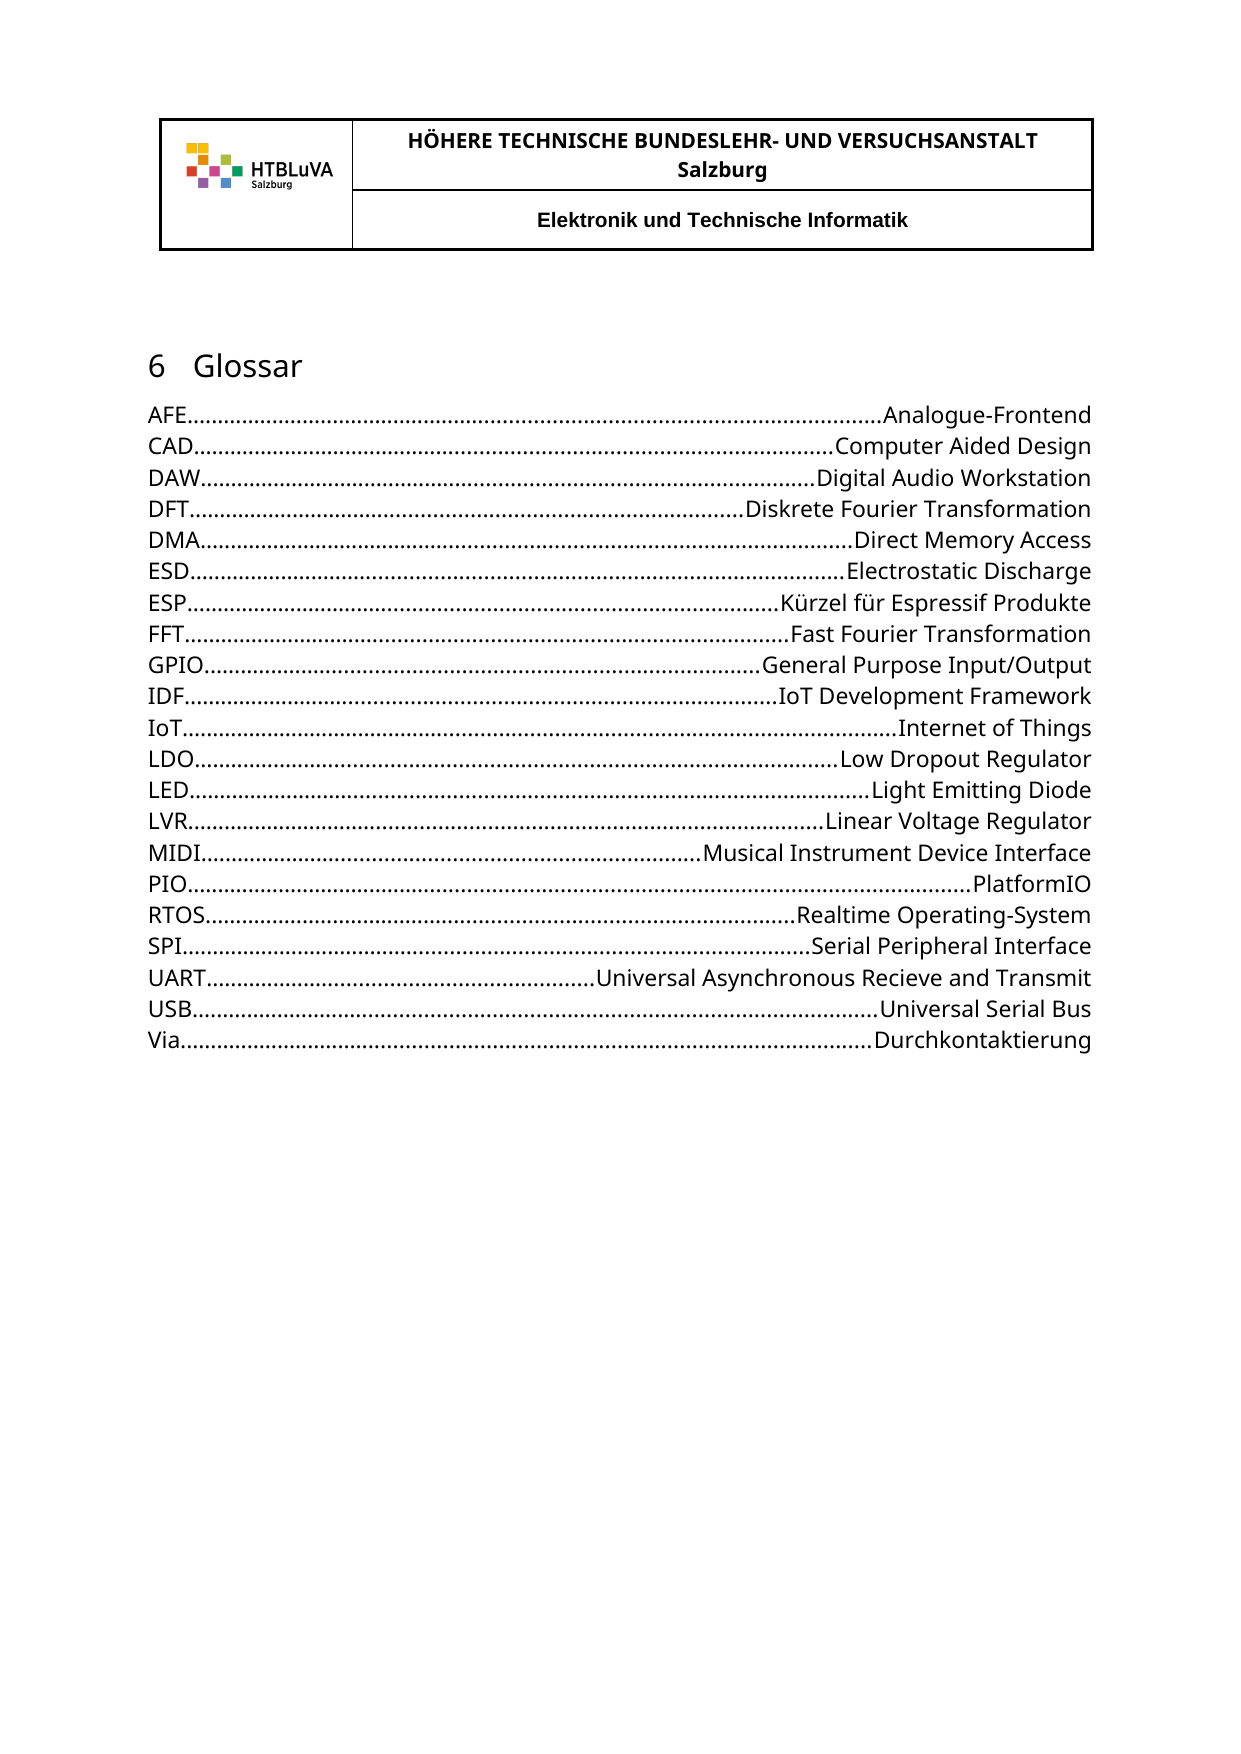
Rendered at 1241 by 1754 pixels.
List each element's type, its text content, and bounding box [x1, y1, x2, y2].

text RTOS Realtime Operating-System [148, 899, 1144, 930]
text GPIO General Purpose Input/Output [148, 649, 1144, 680]
text FFT Fast Fourier Transformation [148, 618, 1144, 649]
text DFT Diskrete Fourier Transformation [148, 493, 1144, 524]
text Via Durchkontaktierung [148, 1024, 1144, 1055]
text SPI Serial Peripheral Interface [148, 930, 1144, 962]
text AFE Analogue-Frontend [148, 399, 1144, 430]
text PIO PlatformIO [148, 868, 1144, 899]
text IDF IoT Development Framework [148, 680, 1144, 712]
text MIDI Musical Instrument Device Interface [148, 837, 1144, 868]
text USB Universal Serial Bus [148, 993, 1144, 1024]
text LVR Linear Voltage Regulator [148, 805, 1144, 837]
text ESP Kürzel für Espressif Produkte [148, 587, 1144, 618]
text LDO Low Dropout Regulator [148, 743, 1144, 774]
text IoT Internet of Things [148, 712, 1144, 743]
text ESD Electrostatic Discharge [148, 555, 1144, 587]
text CAD Computer Aided Design [148, 430, 1144, 462]
text LED Light Emitting Diode [148, 774, 1144, 805]
text DMA Direct Memory Access [148, 524, 1144, 555]
text UART Universal Asynchronous Recieve and Transmit [148, 962, 1144, 993]
picture [164, 123, 352, 208]
text DAW Digital Audio Workstation [148, 462, 1144, 493]
subtitle Glossar [148, 344, 1144, 387]
